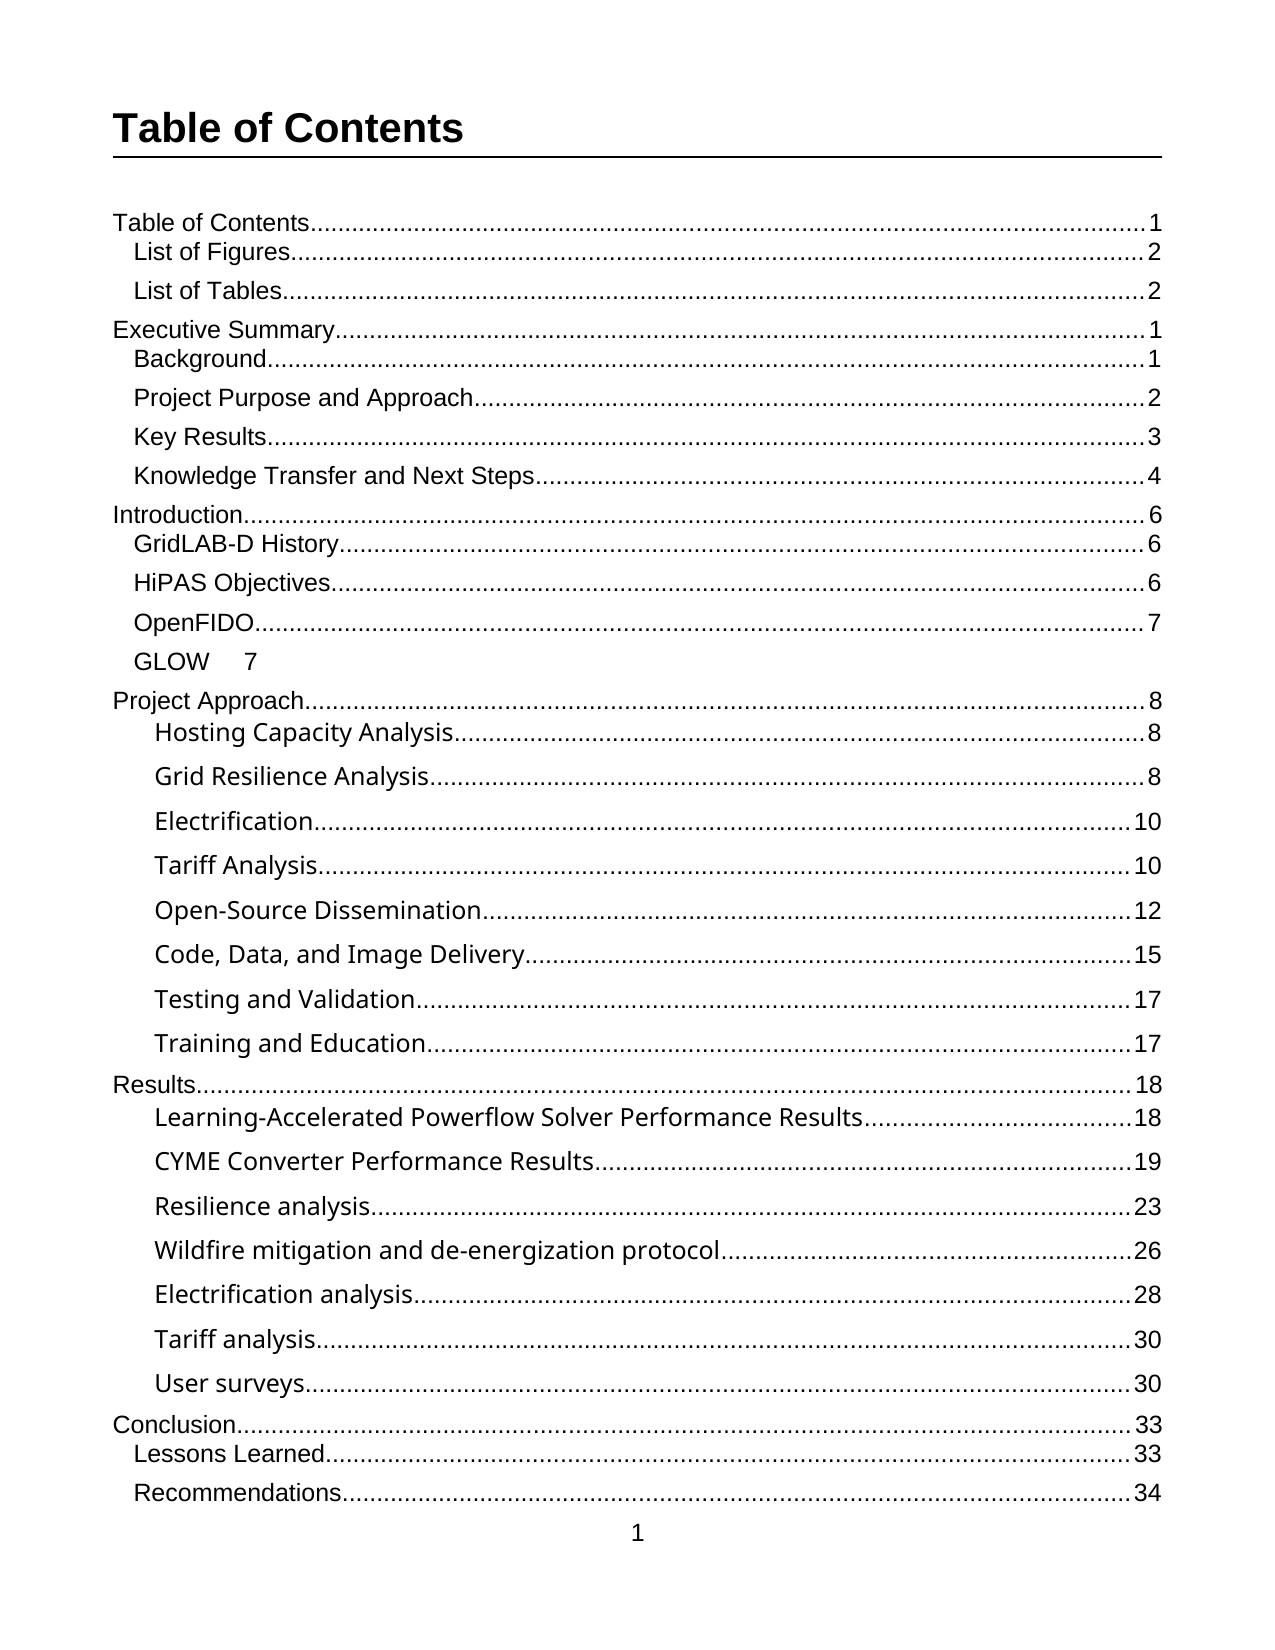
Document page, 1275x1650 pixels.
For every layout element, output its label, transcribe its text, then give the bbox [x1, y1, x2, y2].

subtitle Table of Contents [112, 104, 1162, 158]
